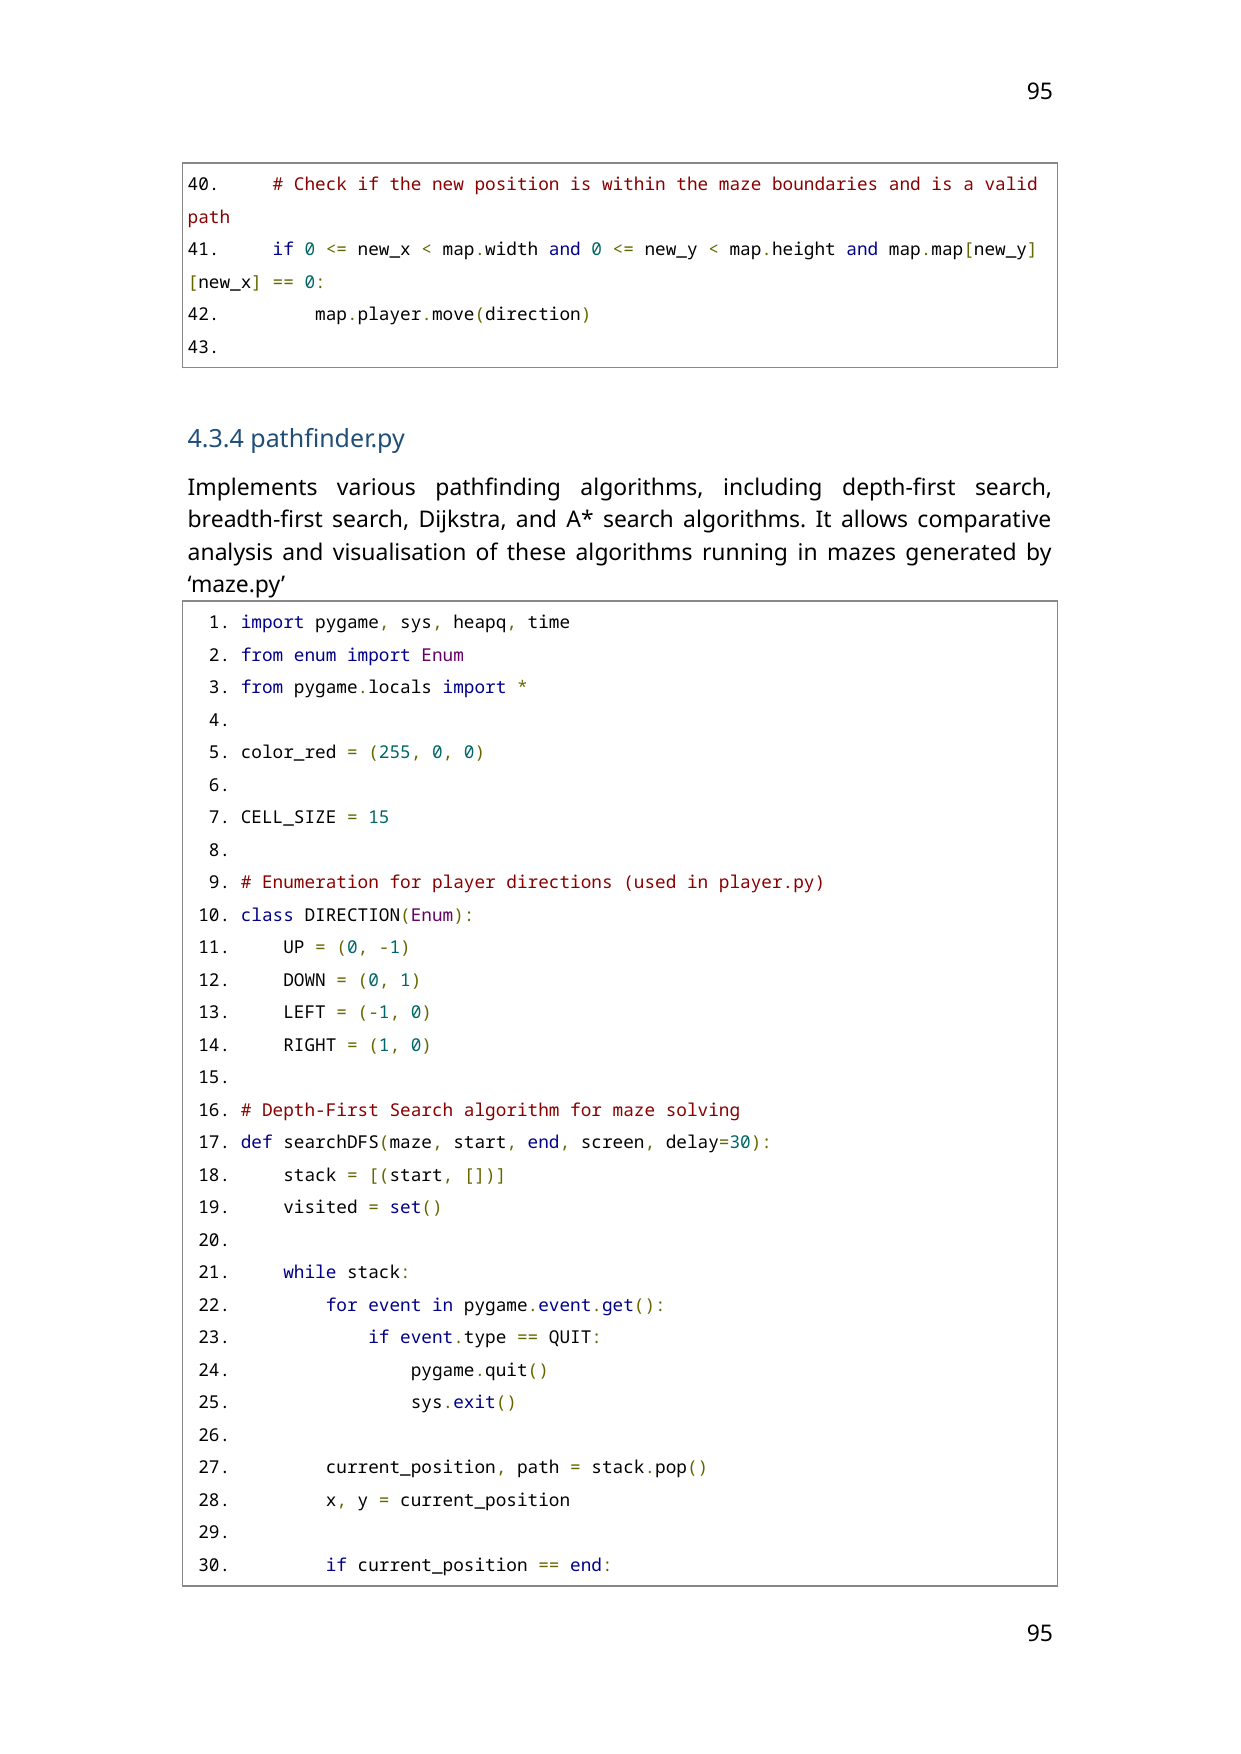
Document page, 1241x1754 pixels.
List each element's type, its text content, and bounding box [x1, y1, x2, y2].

text 43. [183, 324, 1057, 367]
text 42. map.player.move(direction) [187, 298, 1053, 324]
text 22. for event in pygame.event.get(): [187, 1288, 1053, 1321]
text 1. import pygame, sys, heapq, time [183, 602, 1057, 638]
text 30. if current_position == end: [183, 1543, 1057, 1585]
text 7. CELL_SIZE = 15 [187, 801, 1053, 833]
text 27. current_position, path = stack.pop() [187, 1451, 1053, 1483]
text 23. if event.type == QUIT: [187, 1321, 1053, 1353]
text 17. def searchDFS(maze, start, end, screen, delay=30): [187, 1126, 1053, 1158]
text 20. [187, 1223, 1053, 1256]
text 28. x, y = current_position [187, 1483, 1053, 1516]
text 3. from pygame.locals import * [187, 671, 1053, 703]
text 13. LEFT = (-1, 0) [187, 996, 1053, 1028]
text 4. [187, 703, 1053, 736]
text 5. color_red = (255, 0, 0) [187, 736, 1053, 768]
text 25. sys.exit() [187, 1386, 1053, 1418]
text Implements various pathfinding algorithms, including depth-first search, breadth-first search, Dijkstra, and A* search algorithms. It allows comparative analysis and visualisation of these algorithms running in mazes generated by ‘maze.py’ [187, 470, 1053, 600]
text 14. RIGHT = (1, 0) [187, 1028, 1053, 1061]
text 9. # Enumeration for player directions (used in player.py) [187, 866, 1053, 898]
text 10. class DIRECTION(Enum): [187, 898, 1053, 931]
text 29. [187, 1516, 1053, 1543]
text 21. while stack: [187, 1256, 1053, 1288]
text 18. stack = [(start, [])] [187, 1158, 1053, 1191]
text 19. visited = set() [187, 1191, 1053, 1223]
text 11. UP = (0, -1) [187, 931, 1053, 963]
text 2. from enum import Enum [187, 638, 1053, 671]
text 26. [187, 1418, 1053, 1451]
text 16. # Depth-First Search algorithm for maze solving [187, 1093, 1053, 1126]
text 24. pygame.quit() [187, 1353, 1053, 1386]
text 12. DOWN = (0, 1) [187, 963, 1053, 996]
text 41. if 0 <= new_x < map.width and 0 <= new_y < map.height and map.map[new_y][new_x] == 0: [187, 233, 1053, 298]
text 6. [187, 768, 1053, 801]
text 8. [187, 833, 1053, 866]
text 40. # Check if the new position is within the maze boundaries and is a valid path [183, 164, 1057, 233]
subtitle 4.3.4 pathfinder.py [187, 405, 1053, 470]
text 15. [187, 1061, 1053, 1093]
